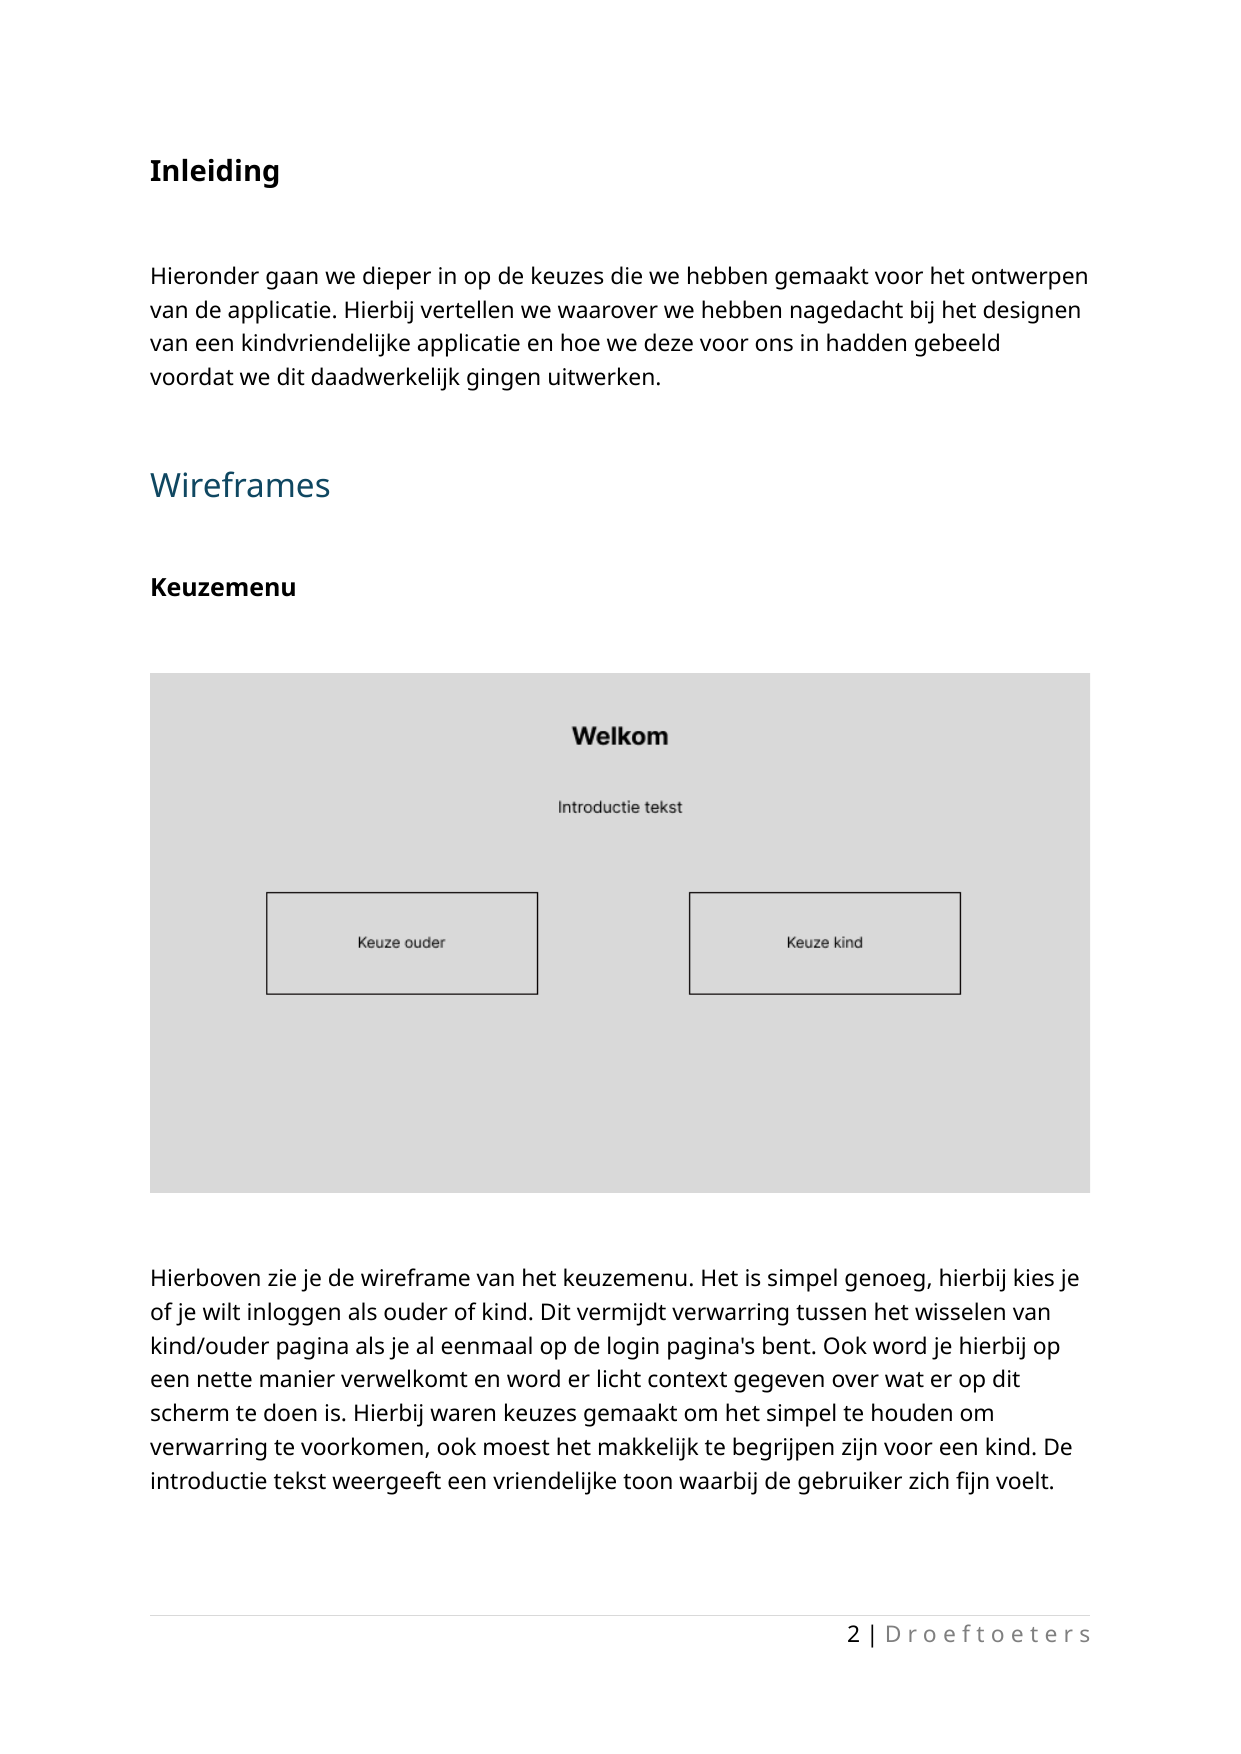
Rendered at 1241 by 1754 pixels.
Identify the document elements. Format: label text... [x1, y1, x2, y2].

text Keuzemenu [150, 570, 1090, 604]
text Inleiding [150, 150, 1090, 190]
subtitle Wireframes [150, 462, 1090, 507]
text Hierboven zie je de wireframe van het keuzemenu. Het is simpel genoeg, hierbij kies je of je wilt inloggen als ouder of kind. Dit vermijdt verwarring tussen het wisselen van kind/ouder pagina als je al eenmaal op de login pagina's bent. Ook word je hierbij op een nette manier verwelkomt en word er licht context gegeven over wat er op dit scherm te doen is. Hierbij waren keuzes gemaakt om het simpel te houden om verwarring te voorkomen, ook moest het makkelijk te begrijpen zijn voor een kind. De introductie tekst weergeeft een vriendelijke toon waarbij de gebruiker zich fijn voelt. [150, 1262, 1090, 1496]
text Hieronder gaan we dieper in op de keuzes die we hebben gemaakt voor het ontwerpen van de applicatie. Hierbij vertellen we waarover we hebben nagedacht bij het designen van een kindvriendelijke applicatie en hoe we deze voor ons in hadden gebeeld voordat we dit daadwerkelijk gingen uitwerken. [150, 260, 1090, 392]
picture [150, 673, 1091, 1193]
